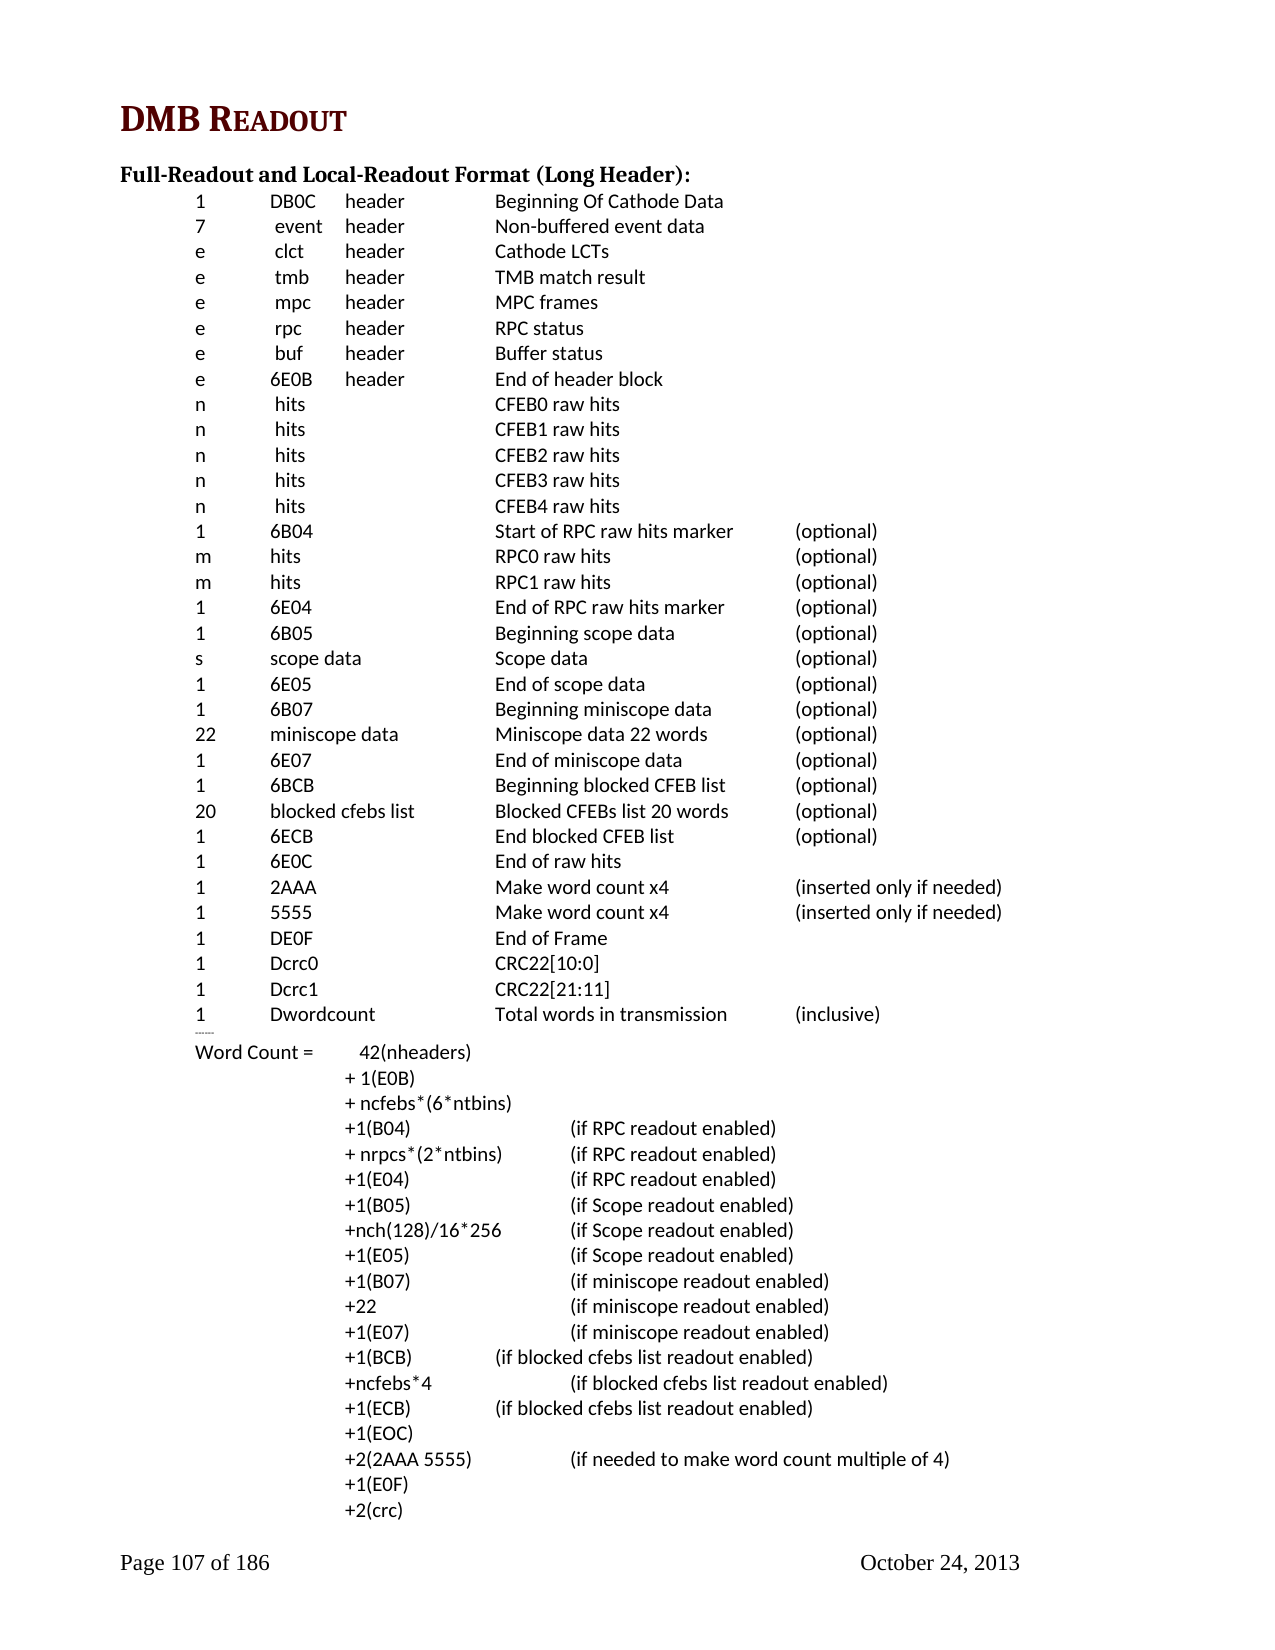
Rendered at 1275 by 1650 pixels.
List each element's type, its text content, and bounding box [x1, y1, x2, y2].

text 1 6E0C End of raw hits [120, 849, 1185, 874]
text +2(2AAA 5555) (if needed to make word count multiple of 4) [345, 1446, 1185, 1471]
text +1(E07) (if miniscope readout enabled) [345, 1319, 1185, 1344]
text +1(B07) (if miniscope readout enabled) [345, 1268, 1185, 1293]
text n hits CFEB2 raw hits [120, 442, 1185, 467]
text Word Count = 42(nheaders) [120, 1039, 1185, 1065]
text e buf header Buffer status [120, 340, 1185, 366]
text +1(EOC) [345, 1421, 1185, 1446]
text +1(E04) (if RPC readout enabled) [345, 1166, 1185, 1192]
text 1 Dcrc0 CRC22[10:0] [120, 950, 1185, 976]
text +1(BCB) (if blocked cfebs list readout enabled) [345, 1344, 1185, 1370]
text 22 miniscope data Miniscope data 22 words (optional) [120, 722, 1185, 747]
text m hits RPC1 raw hits (optional) [120, 569, 1185, 594]
text n hits CFEB0 raw hits [120, 391, 1185, 417]
text e tmb header TMB match result [120, 264, 1185, 289]
text e 6E0B header End of header block [120, 366, 1185, 391]
text 7 event header Non-buffered event data [120, 213, 1185, 239]
text +2(crc) [345, 1497, 1185, 1522]
text 1 5555 Make word count x4 (inserted only if needed) [120, 899, 1185, 925]
subtitle Full-Readout and Local-Readout Format (Long Header): [120, 161, 1185, 188]
text 1 6E04 End of RPC raw hits marker (optional) [120, 594, 1185, 620]
text 1 6B05 Beginning scope data (optional) [120, 620, 1185, 645]
subtitle DMB Readout [120, 97, 1185, 141]
text +1(ECB) (if blocked cfebs list readout enabled) [345, 1395, 1185, 1421]
text + 1(E0B) [270, 1065, 1185, 1090]
text 1 6B07 Beginning miniscope data (optional) [120, 696, 1185, 722]
text 1 6ECB End blocked CFEB list (optional) [120, 823, 1185, 849]
text e rpc header RPC status [120, 315, 1185, 340]
text + nrpcs*(2*ntbins) (if RPC readout enabled) [345, 1141, 1185, 1166]
text 1 6BCB Beginning blocked CFEB list (optional) [120, 772, 1185, 798]
text 1 6B04 Start of RPC raw hits marker (optional) [120, 518, 1185, 544]
text +1(E05) (if Scope readout enabled) [345, 1243, 1185, 1268]
text +22 (if miniscope readout enabled) [345, 1293, 1185, 1319]
text 1 6E07 End of miniscope data (optional) [120, 747, 1185, 772]
text e mpc header MPC frames [120, 289, 1185, 315]
text 1 Dwordcount Total words in transmission (inclusive) [120, 1001, 1185, 1027]
text n hits CFEB4 raw hits [120, 493, 1185, 518]
text n hits CFEB1 raw hits [120, 417, 1185, 442]
text 1 DE0F End of Frame [120, 925, 1185, 950]
text n hits CFEB3 raw hits [120, 467, 1185, 493]
text 20 blocked cfebs list Blocked CFEBs list 20 words (optional) [120, 798, 1185, 823]
text e clct header Cathode LCTs [120, 239, 1185, 264]
text m hits RPC0 raw hits (optional) [120, 544, 1185, 569]
text 1 Dcrc1 CRC22[21:11] [120, 976, 1185, 1001]
text s scope data Scope data (optional) [120, 645, 1185, 671]
text +1(B04) (if RPC readout enabled) [345, 1116, 1185, 1141]
text 1 DB0C header Beginning Of Cathode Data [120, 188, 1185, 213]
text + ncfebs*(6*ntbins) [345, 1090, 1185, 1116]
text 1 6E05 End of scope data (optional) [120, 671, 1185, 696]
text +nch(128)/16*256 (if Scope readout enabled) [345, 1217, 1185, 1243]
text 1 2AAA Make word count x4 (inserted only if needed) [120, 874, 1185, 899]
text +1(E0F) [345, 1471, 1185, 1497]
text +ncfebs*4 (if blocked cfebs list readout enabled) [345, 1370, 1185, 1395]
text +1(B05) (if Scope readout enabled) [345, 1192, 1185, 1217]
